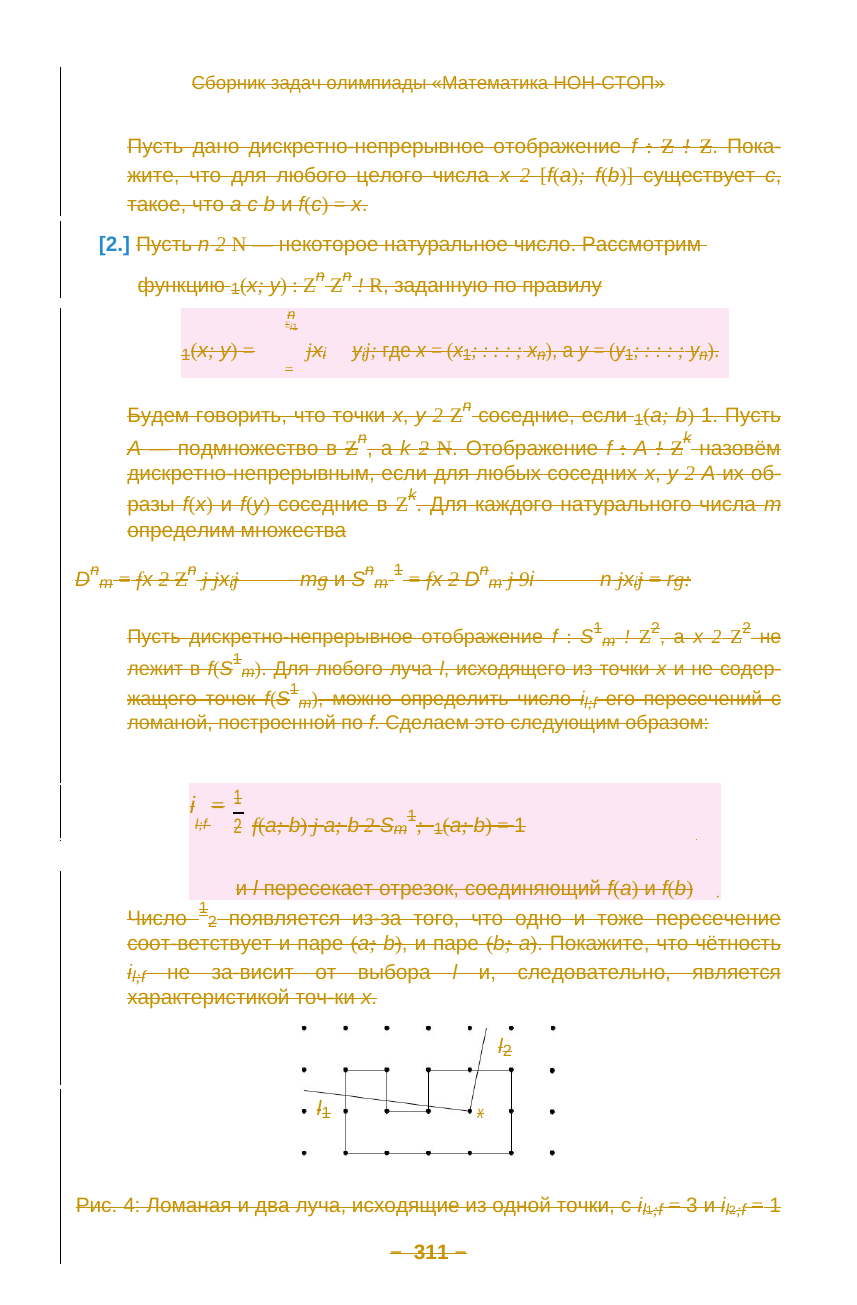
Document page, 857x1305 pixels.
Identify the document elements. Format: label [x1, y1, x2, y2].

picture [300, 1024, 556, 1156]
